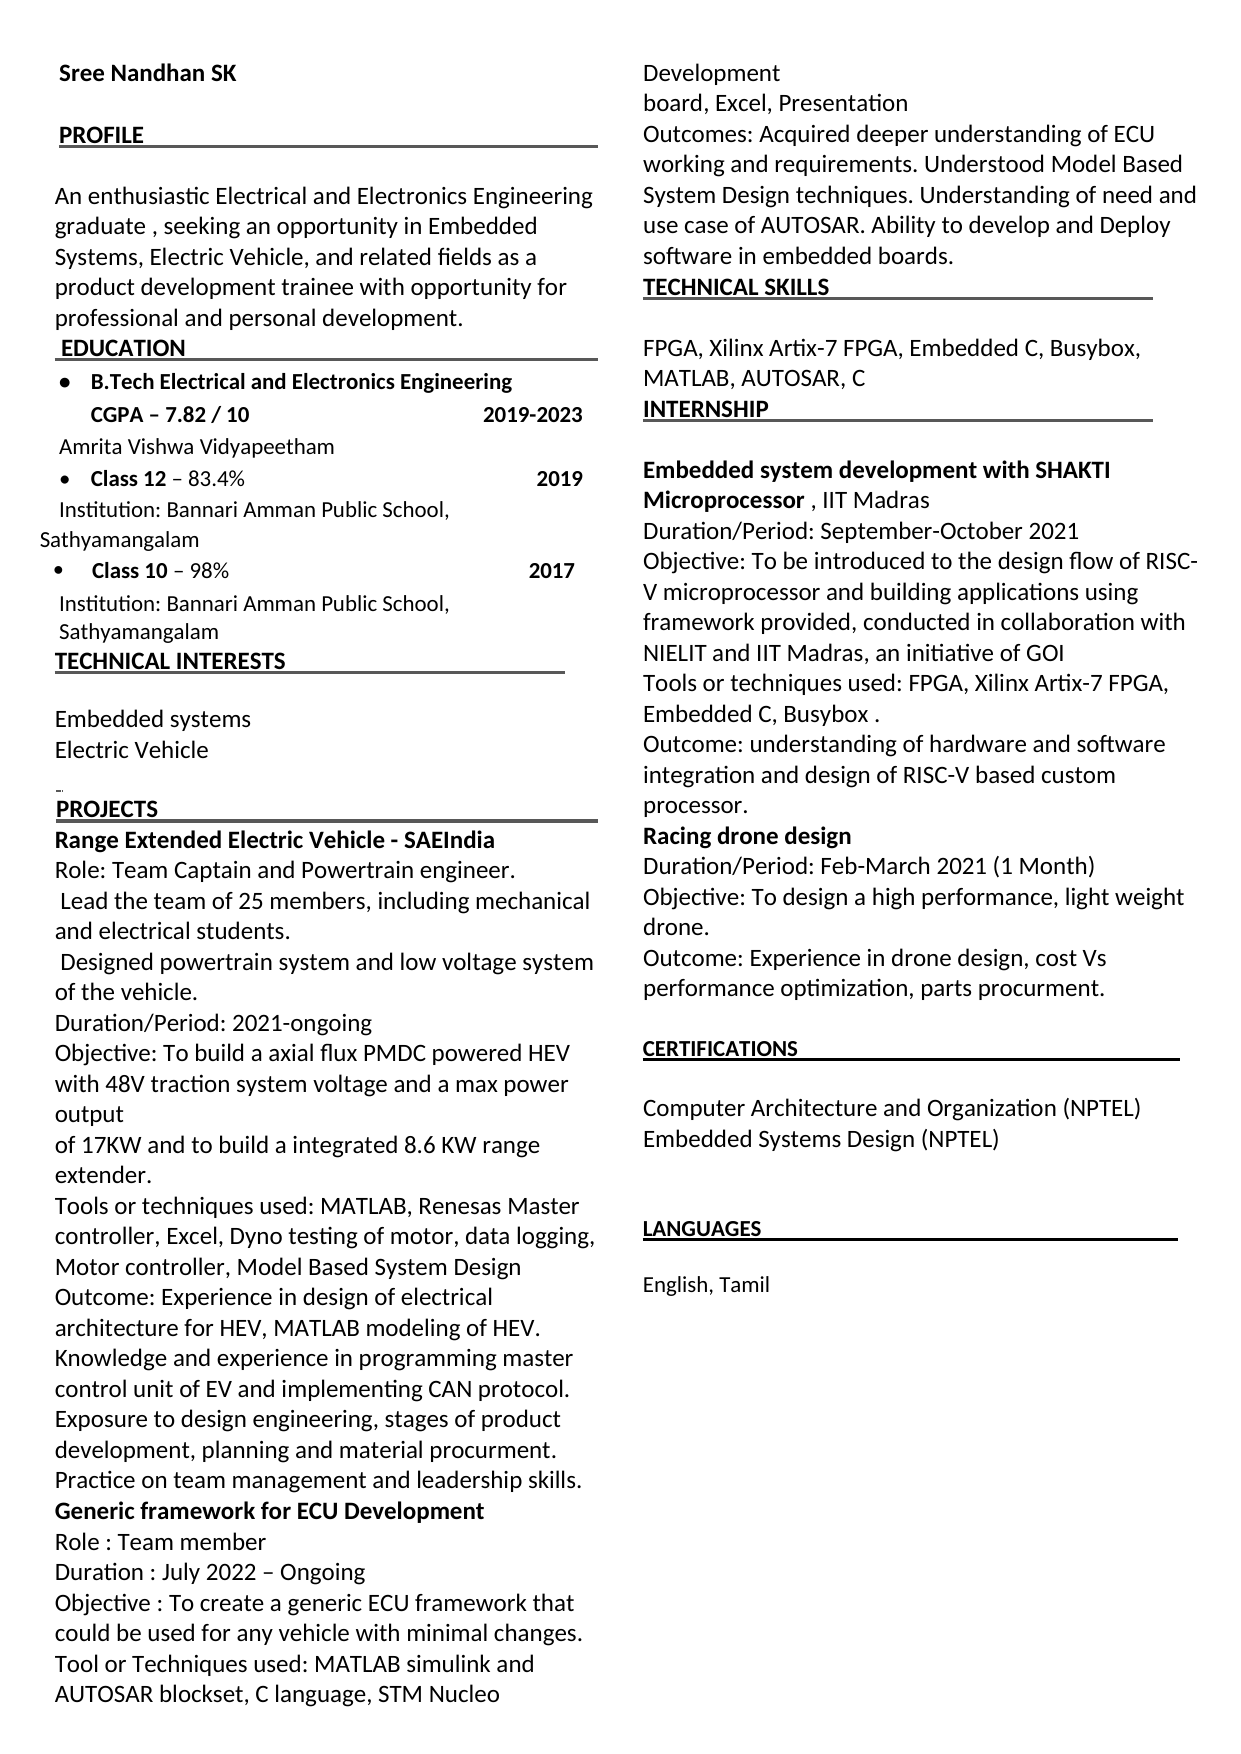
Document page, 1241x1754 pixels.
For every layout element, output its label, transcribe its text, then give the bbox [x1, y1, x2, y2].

list Class 10 – 98% 2017 [54, 554, 602, 584]
text CGPA – 7.82 / 10 2019-2023 [91, 400, 602, 428]
text Tools or techniques used: MATLAB, Renesas Master controller, Excel, Dyno testing of motor, data logging, [54, 1190, 602, 1251]
text of 17KW and to build a integrated 8.6 KW range extender. [54, 1129, 602, 1190]
text Duration : July 2022 – Ongoing [54, 1556, 602, 1587]
text Tool or Techniques used: MATLAB simulink and AUTOSAR blockset, C language, STM Nucleo Development [643, 57, 1198, 87]
text Objective: To be introduced to the design flow of RISC-V microprocessor and building applications using framework provided, conducted in collaboration with NIELIT and IIT Madras, an initiative of GOI [643, 545, 1198, 667]
text Racing drone design [643, 820, 1198, 851]
text Objective: To build a axial flux PMDC powered HEV with 48V traction system voltage and a max power output [54, 1037, 602, 1129]
text processor. [643, 789, 1198, 820]
text CERTIFICATIONS [643, 1034, 1198, 1062]
text Embedded Systems Design (NPTEL) [643, 1123, 1198, 1153]
text EDUCATION [54, 332, 602, 363]
text Role: Team Captain and Powertrain engineer. [54, 854, 602, 885]
text TECHNICAL INTERESTS [54, 645, 602, 675]
text Generic framework for ECU Development [54, 1495, 602, 1526]
text English, Tamil [643, 1270, 1198, 1298]
text board, Excel, Presentation [643, 87, 1198, 118]
text Role : Team member [54, 1526, 602, 1556]
text Computer Architecture and Organization (NPTEL) [643, 1092, 1198, 1123]
text Objective: To design a high performance, light weight drone. [643, 881, 1198, 942]
text LANGUAGES [643, 1214, 1198, 1242]
text Sree Nandhan SK [39, 57, 602, 87]
text PROJECTS [56, 793, 602, 824]
text FPGA, Xilinx Artix-7 FPGA, Embedded C, Busybox, MATLAB, AUTOSAR, C [643, 332, 1198, 393]
text Outcome: Experience in drone design, cost Vs performance optimization, parts procurment. [643, 942, 1198, 1003]
text Outcome: understanding of hardware and software integration and design of RISC-V based custom [643, 728, 1198, 789]
text Tools or techniques used: FPGA, Xilinx Artix-7 FPGA, Embedded C, Busybox . [643, 667, 1198, 728]
text Range Extended Electric Vehicle - SAEIndia [54, 824, 602, 854]
text INTERNSHIP [643, 393, 1198, 423]
list B.Tech Electrical and Electronics Engineering [59, 367, 602, 395]
text Objective : To create a generic ECU framework that could be used for any vehicle with minimal changes. [54, 1587, 602, 1648]
list Amrita Vishwa Vidyapeetham [59, 432, 602, 460]
list Class 12 – 83.4% 2019 [59, 464, 602, 492]
text An enthusiastic Electrical and Electronics Engineering graduate , seeking an opportunity in Embedded Systems, Electric Vehicle, and related fields as a product development trainee with opportunity for professional and personal development. [54, 180, 602, 332]
text Tool or Techniques used: MATLAB simulink and AUTOSAR blockset, C language, STM Nucleo Development [54, 1648, 602, 1709]
text Duration/Period: September-October 2021 [643, 515, 1198, 545]
text Outcomes: Acquired deeper understanding of ECU working and requirements. Understood Model Based [643, 118, 1198, 179]
text Electric Vehicle [54, 734, 602, 764]
text PROFILE [59, 119, 602, 149]
text Embedded systems [54, 703, 602, 734]
text Lead the team of 25 members, including mechanical and electrical students. [54, 885, 602, 946]
text TECHNICAL SKILLS [643, 271, 1198, 301]
text Duration/Period: Feb-March 2021 (1 Month) [643, 851, 1198, 881]
text Institution: Bannari Amman Public School, Sathyamangalam [39, 492, 602, 554]
text Duration/Period: 2021-ongoing [54, 1007, 602, 1037]
text Outcome: Experience in design of electrical architecture for HEV, MATLAB modeling of HEV. Knowledge and experience in programming master control unit of EV and implementing CAN protocol. Exposure to design engineering, stages of product development, planning and material procurment. Practice on team management and leadership skills. [54, 1282, 602, 1495]
text Motor controller, Model Based System Design [54, 1251, 602, 1282]
text Designed powertrain system and low voltage system of the vehicle. [54, 946, 602, 1007]
text Embedded system development with SHAKTI Microprocessor , IIT Madras [643, 454, 1198, 515]
text System Design techniques. Understanding of need and use case of AUTOSAR. Ability to develop and Deploy [643, 179, 1198, 240]
text Institution: Bannari Amman Public School, Sathyamangalam [59, 589, 602, 645]
text software in embedded boards. [643, 240, 1198, 271]
